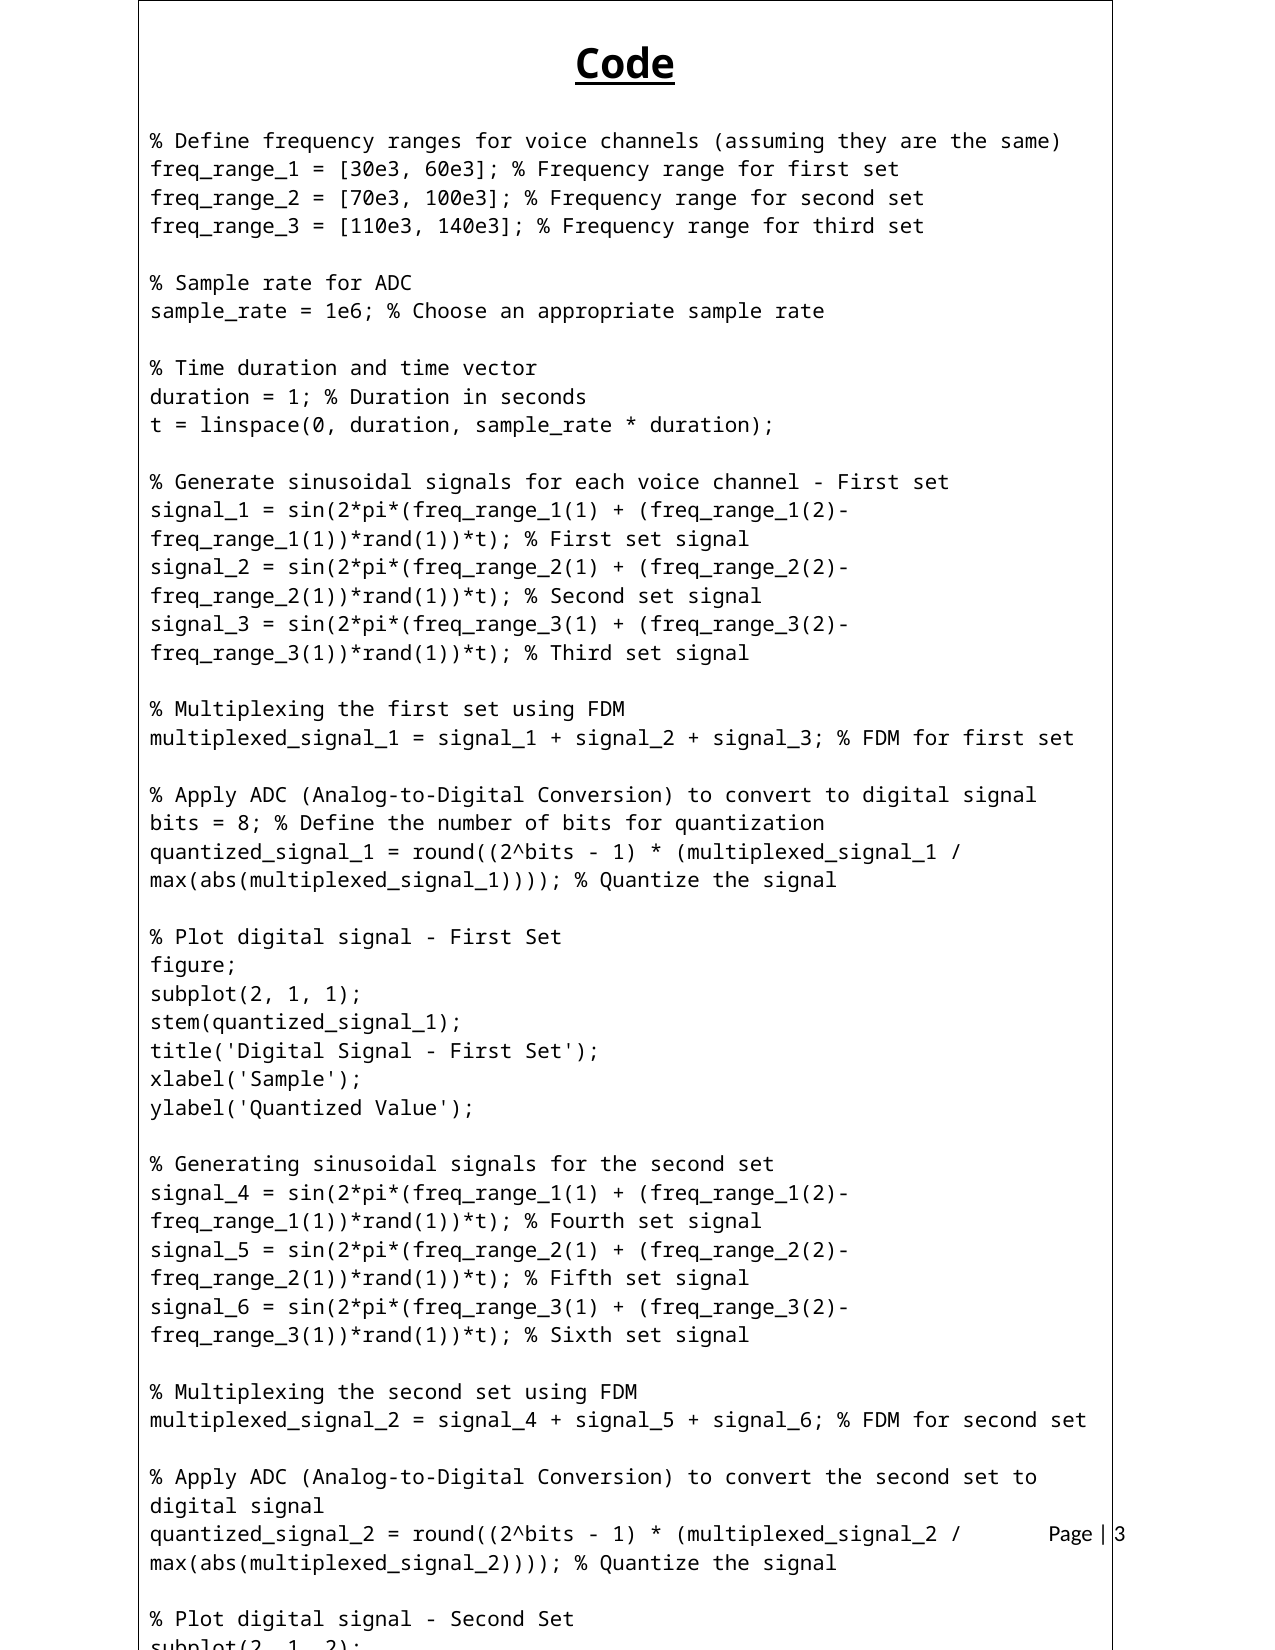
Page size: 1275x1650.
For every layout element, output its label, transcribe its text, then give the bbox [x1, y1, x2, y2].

table_header Code % Define frequency ranges for voice channels (assuming they are the same) freq_range_1 = [30e3, 60e3]; % Frequency range for first set freq_range_2 = [70e3, 100e3]; % Frequency range for second set freq_range_3 = [110e3, 140e3]; % Frequency range for third set % Sample rate for ADC sample_rate = 1e6; % Choose an appropriate sample rate % Time duration and time vector duration = 1; % Duration in seconds t = linspace(0, duration, sample_rate * duration); % Generate sinusoidal signals for each voice channel - First set signal_1 = sin(2*pi*(freq_range_1(1) + (freq_range_1(2)-freq_range_1(1))*rand(1))*t); % First set signal signal_2 = sin(2*pi*(freq_range_2(1) + (freq_range_2(2)-freq_range_2(1))*rand(1))*t); % Second set signal signal_3 = sin(2*pi*(freq_range_3(1) + (freq_range_3(2)-freq_range_3(1))*rand(1))*t); % Third set signal % Multiplexing the first set using FDM multiplexed_signal_1 = signal_1 + signal_2 + signal_3; % FDM for first set % Apply ADC (Analog-to-Digital Conversion) to convert to digital signal bits = 8; % Define the number of bits for quantization quantized_signal_1 = round((2^bits - 1) * (multiplexed_signal_1 / max(abs(multiplexed_signal_1)))); % Quantize the signal % Plot digital signal - First Set figure; subplot(2, 1, 1); stem(quantized_signal_1); title('Digital Signal - First Set'); xlabel('Sample'); ylabel('Quantized Value'); % Generating sinusoidal signals for the second set signal_4 = sin(2*pi*(freq_range_1(1) + (freq_range_1(2)-freq_range_1(1))*rand(1))*t); % Fourth set signal signal_5 = sin(2*pi*(freq_range_2(1) + (freq_range_2(2)-freq_range_2(1))*rand(1))*t); % Fifth set signal signal_6 = sin(2*pi*(freq_range_3(1) + (freq_range_3(2)-freq_range_3(1))*rand(1))*t); % Sixth set signal % Multiplexing the second set using FDM multiplexed_signal_2 = signal_4 + signal_5 + signal_6; % FDM for second set % Apply ADC (Analog-to-Digital Conversion) to convert the second set to digital signal quantized_signal_2 = round((2^bits - 1) * (multiplexed_signal_2 / max(abs(multiplexed_signal_2)))); % Quantize the signal % Plot digital signal - Second Set subplot(2, 1, 2); stem(quantized_signal_2); title('Digital Signal - Second Set'); xlabel('Sample'); ylabel('Quantized Value'); % Multiplexing the digital signals using TDM tdm_signal = [quantized_signal_1; quantized_signal_2]; % Combine the digital signals using TDM c_tdm_signal = reshape(tdm_signal.', 1, []); % Plotting the TDM signal figure; stem(c_tdm_signal); title('Combined TDM Signal'); xlabel('Sample'); ylabel('Quantized Value'); [139, 1, 1112, 1650]
